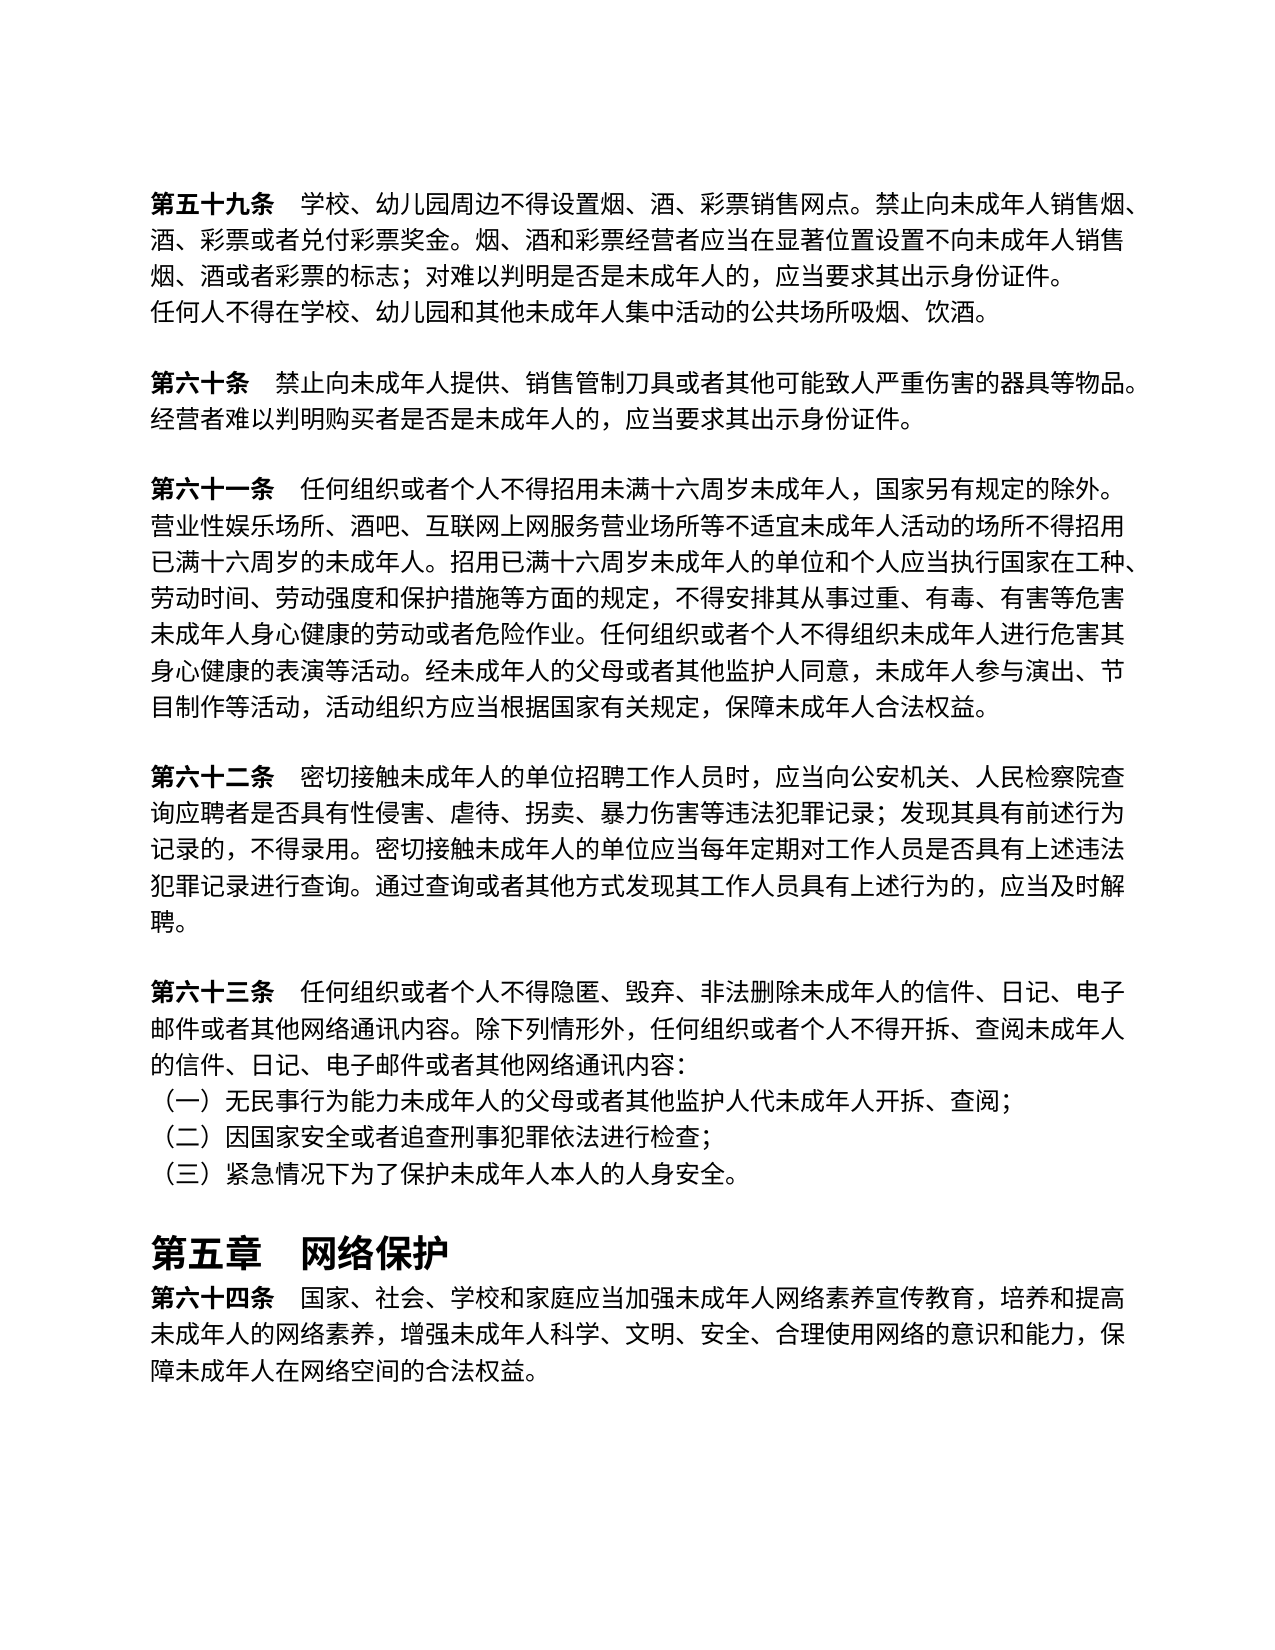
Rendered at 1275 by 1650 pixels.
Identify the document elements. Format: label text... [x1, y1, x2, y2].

text （二）因国家安全或者追查刑事犯罪依法进行检查； [150, 1118, 1125, 1154]
text 第五十九条 学校、幼儿园周边不得设置烟、酒、彩票销售网点。禁止向未成年人销售烟、酒、彩票或者兑付彩票奖金。烟、酒和彩票经营者应当在显著位置设置不向未成年人销售烟、酒或者彩票的标志；对难以判明是否是未成年人的，应当要求其出示身份证件。 [150, 184, 1125, 293]
text （三）紧急情况下为了保护未成年人本人的人身安全。 [150, 1154, 1125, 1190]
text 第六十条 禁止向未成年人提供、销售管制刀具或者其他可能致人严重伤害的器具等物品。经营者难以判明购买者是否是未成年人的，应当要求其出示身份证件。 [150, 363, 1125, 436]
text （一）无民事行为能力未成年人的父母或者其他监护人代未成年人开拆、查阅； [150, 1082, 1125, 1118]
text 第六十三条 任何组织或者个人不得隐匿、毁弃、非法删除未成年人的信件、日记、电子邮件或者其他网络通讯内容。除下列情形外，任何组织或者个人不得开拆、查阅未成年人的信件、日记、电子邮件或者其他网络通讯内容： [150, 973, 1125, 1082]
text 第六十四条 国家、社会、学校和家庭应当加强未成年人网络素养宣传教育，培养和提高未成年人的网络素养，增强未成年人科学、文明、安全、合理使用网络的意识和能力，保障未成年人在网络空间的合法权益。 [150, 1279, 1125, 1387]
text 第六十二条 密切接触未成年人的单位招聘工作人员时，应当向公安机关、人民检察院查询应聘者是否具有性侵害、虐待、拐卖、暴力伤害等违法犯罪记录；发现其具有前述行为记录的，不得录用。密切接触未成年人的单位应当每年定期对工作人员是否具有上述违法犯罪记录进行查询。通过查询或者其他方式发现其工作人员具有上述行为的，应当及时解聘。 [150, 757, 1125, 939]
text 第六十一条 任何组织或者个人不得招用未满十六周岁未成年人，国家另有规定的除外。 [150, 470, 1125, 506]
text 第五章 网络保护 [150, 1224, 1125, 1279]
text 任何人不得在学校、幼儿园和其他未成年人集中活动的公共场所吸烟、饮酒。 [150, 293, 1125, 329]
text 营业性娱乐场所、酒吧、互联网上网服务营业场所等不适宜未成年人活动的场所不得招用已满十六周岁的未成年人。招用已满十六周岁未成年人的单位和个人应当执行国家在工种、劳动时间、劳动强度和保护措施等方面的规定，不得安排其从事过重、有毒、有害等危害未成年人身心健康的劳动或者危险作业。任何组织或者个人不得组织未成年人进行危害其身心健康的表演等活动。经未成年人的父母或者其他监护人同意，未成年人参与演出、节目制作等活动，活动组织方应当根据国家有关规定，保障未成年人合法权益。 [150, 506, 1125, 723]
